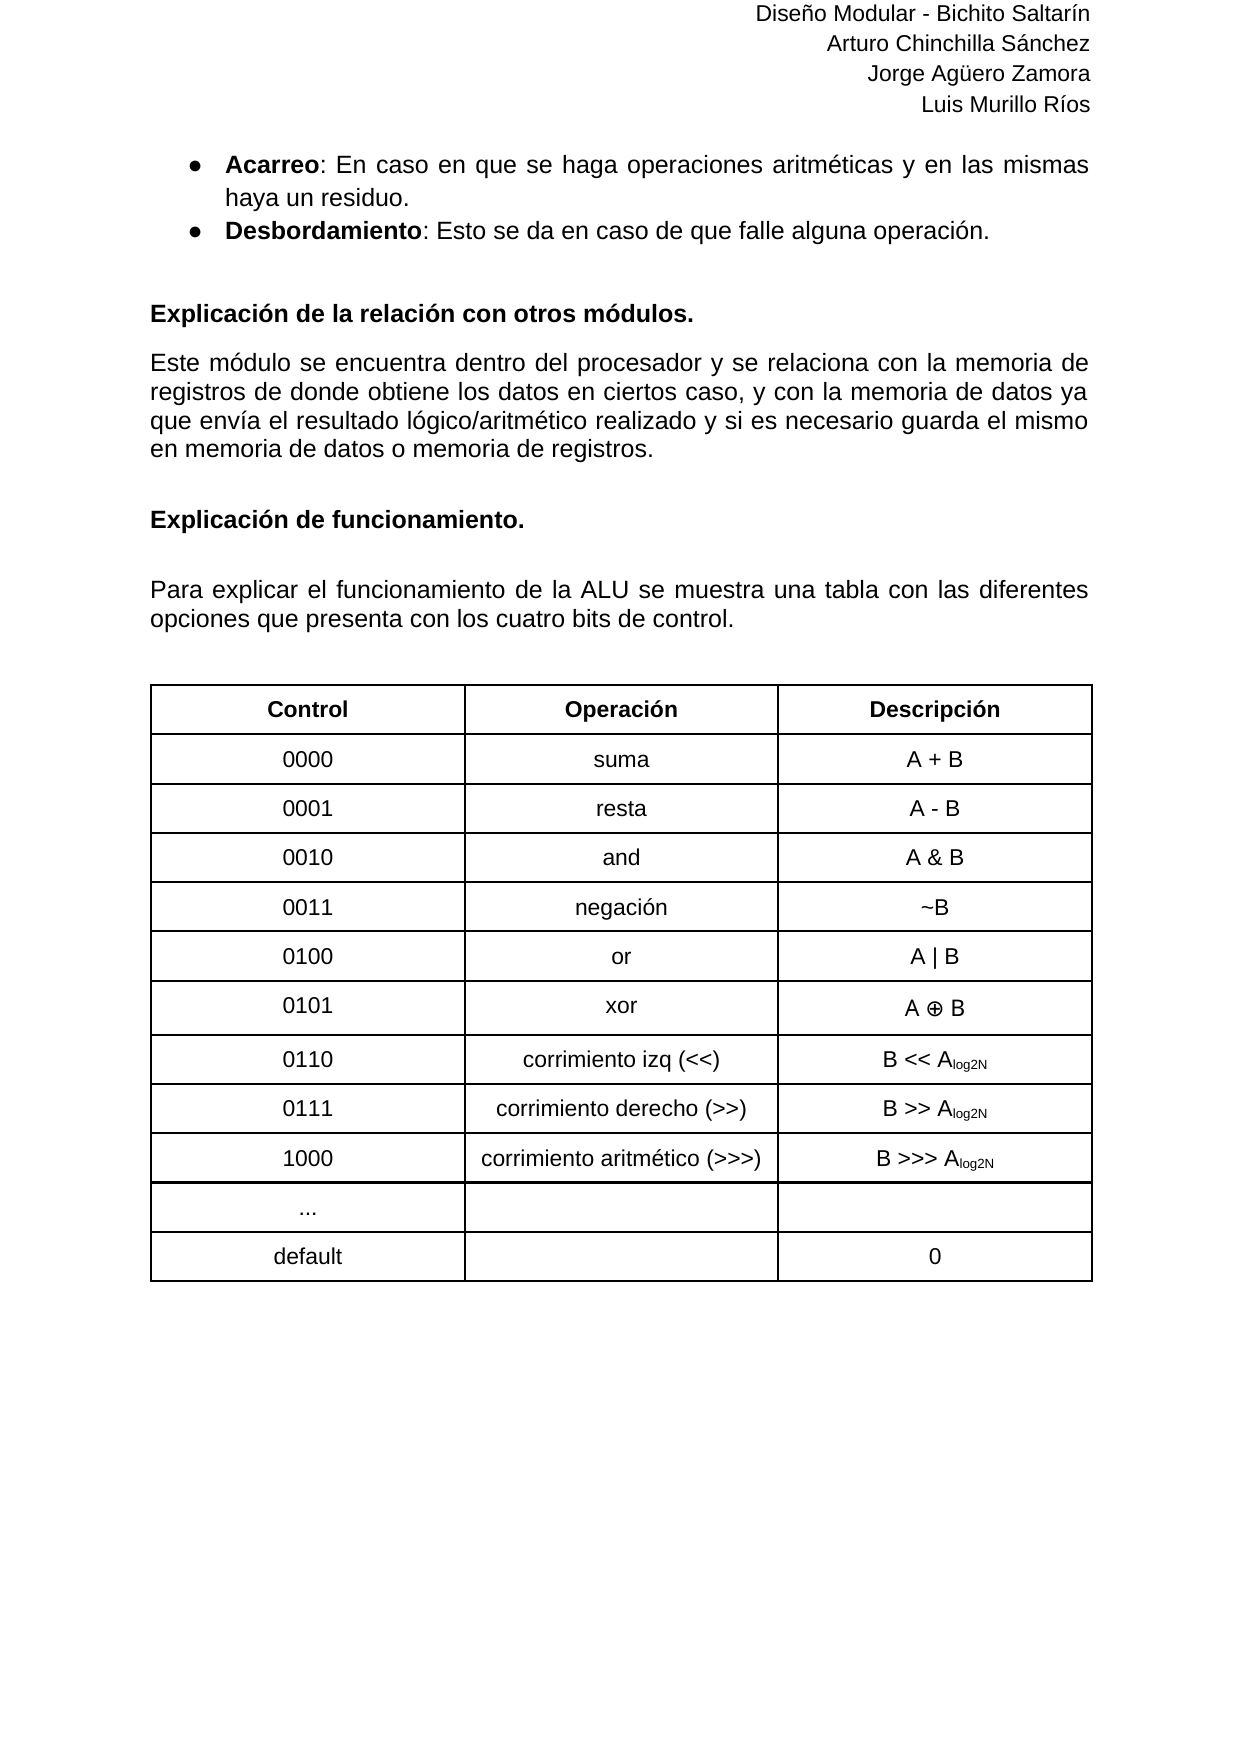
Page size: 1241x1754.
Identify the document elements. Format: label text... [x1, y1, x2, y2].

table_cell A - B [779, 785, 1091, 832]
table_cell B << Alog2N [779, 1036, 1091, 1083]
table_header Control [152, 686, 464, 733]
table_cell [466, 1184, 777, 1231]
table_cell 0 [779, 1233, 1091, 1280]
text Explicación de la relación con otros módulos. [150, 299, 1090, 327]
table_header Operación [466, 686, 777, 733]
table_cell ... [152, 1184, 464, 1231]
table_cell 0011 [152, 883, 464, 930]
table_cell xor [466, 982, 777, 1034]
table_cell or [466, 932, 777, 979]
table_cell [779, 1184, 1091, 1231]
table_cell A | B [779, 932, 1091, 979]
table_cell suma [466, 735, 777, 782]
text Este módulo se encuentra dentro del procesador y se relaciona con la memoria de registros de donde obtiene los datos en ciertos caso, y con la memoria de datos ya que envía el resultado lógico/aritmético realizado y si es necesario guarda el mismo en memoria de datos o memoria de registros. [150, 348, 1090, 463]
list Acarreo: En caso en que se haga operaciones aritméticas y en las mismas haya un residuo. [187, 150, 1090, 212]
table_cell A & B [779, 834, 1091, 881]
table_cell A + B [779, 735, 1091, 782]
subtitle Para explicar el funcionamiento de la ALU se muestra una tabla con las diferentes opciones que presenta con los cuatro bits de control. [150, 575, 1090, 633]
table_cell and [466, 834, 777, 881]
table_cell 0111 [152, 1085, 464, 1132]
table_header Descripción [779, 686, 1091, 733]
subtitle Explicación de funcionamiento. [150, 505, 1090, 534]
table_cell 1000 [152, 1134, 464, 1181]
table_cell corrimiento izq (<<) [466, 1036, 777, 1083]
table_cell negación [466, 883, 777, 930]
table_cell B >> Alog2N [779, 1085, 1091, 1132]
table_cell 0100 [152, 932, 464, 979]
table_cell B >>> Alog2N [779, 1134, 1091, 1181]
table_cell corrimiento derecho (>>) [466, 1085, 777, 1132]
table_cell resta [466, 785, 777, 832]
table_cell [466, 1233, 777, 1280]
table_cell ~B [779, 883, 1091, 930]
table_cell 0101 [152, 982, 464, 1034]
table_cell corrimiento aritmético (>>>) [466, 1134, 777, 1181]
table_cell 0001 [152, 785, 464, 832]
list Desbordamiento: Esto se da en caso de que falle alguna operación. [187, 216, 1090, 245]
table_cell default [152, 1233, 464, 1280]
table_cell 0010 [152, 834, 464, 881]
table_cell 0110 [152, 1036, 464, 1083]
table_cell A ⊕ B [779, 982, 1091, 1034]
table_cell 0000 [152, 735, 464, 782]
